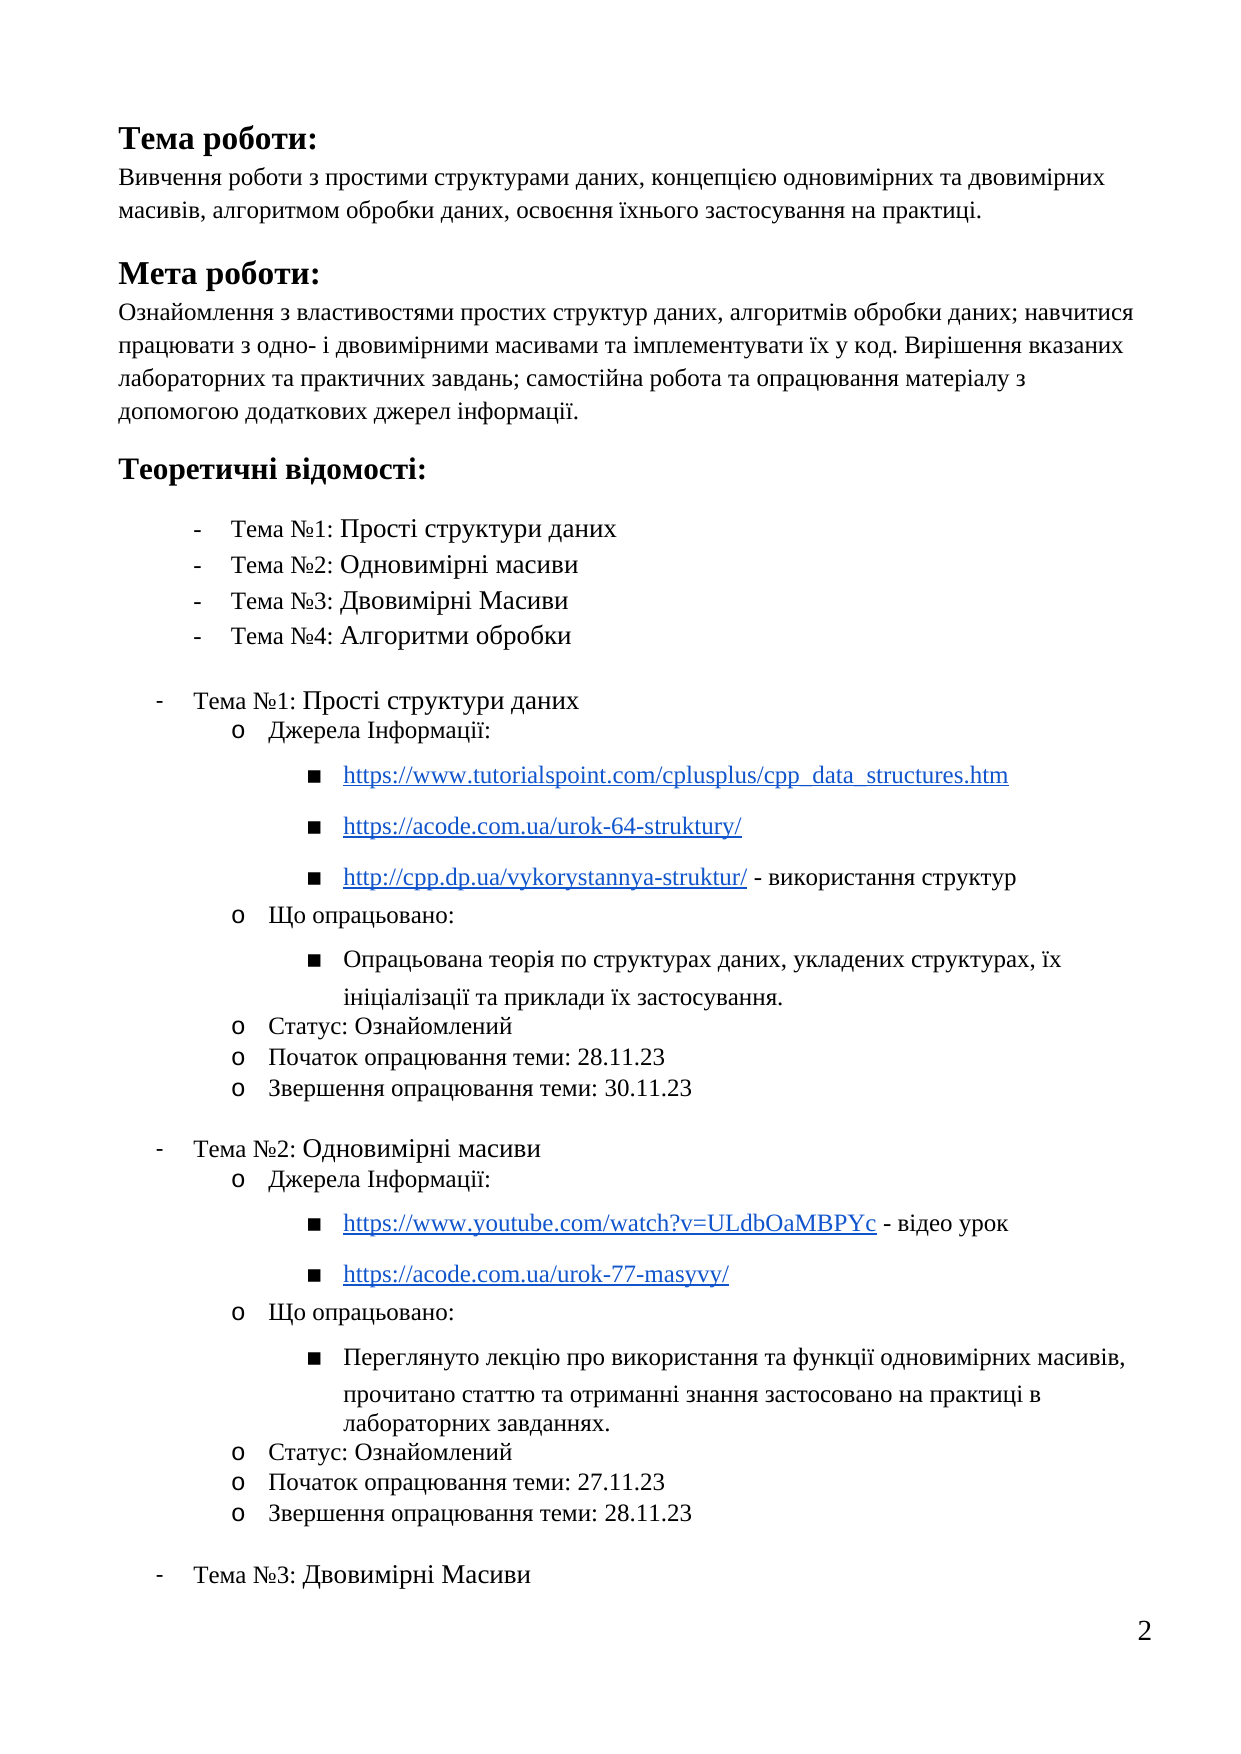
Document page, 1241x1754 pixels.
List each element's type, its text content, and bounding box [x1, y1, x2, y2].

list https://acode.com.ua/urok-77-masyvy/ [306, 1246, 1152, 1297]
list Тема №2: Одновимірні масиви [156, 1132, 1152, 1164]
text - Тема №4: Алгоритми обробки [193, 619, 1152, 651]
list Звершення опрацювання теми: 30.11.23 [231, 1073, 1152, 1103]
list Початок опрацювання теми: 27.11.23 [231, 1467, 1152, 1498]
list https://acode.com.ua/urok-64-struktury/ [306, 798, 1152, 849]
list Тема №3: Двовимірні Масиви [156, 1558, 1152, 1589]
text Теоретичні відомості: [118, 450, 1152, 486]
text - Тема №3: Двовимірні Масиви [193, 584, 1152, 615]
list Початок опрацювання теми: 28.11.23 [231, 1042, 1152, 1073]
text - Тема №1: Прості структури даних [193, 512, 1152, 543]
list Переглянуто лекцію про використання та функції одновимірних масивів, прочитано статтю та отриманні знання застосовано на практиці в лабораторних завданнях. [306, 1328, 1152, 1437]
list Опрацьована теорія по структурах даних, укладених структурах, їх ініціалізації та приклади їх застосування. [306, 931, 1152, 1011]
list Статус: Ознайомлений [231, 1011, 1152, 1042]
list Звершення опрацювання теми: 28.11.23 [231, 1498, 1152, 1529]
subtitle Мета роботи: [118, 253, 1152, 292]
list Що опрацьовано: [231, 900, 1152, 931]
text Ознайомлення з властивостями простих структур даних, алгоритмів обробки даних; навчитися працювати з одно- і двовимірними масивами та імплементувати їх у код. Вирішення вказаних лабораторних та практичних завдань; самостійна робота та опрацювання матеріалу з допомогою додаткових джерел інформації. [118, 297, 1152, 425]
text - Тема №2: Одновимірні масиви [193, 548, 1152, 579]
list Тема №1: Прості структури даних [156, 684, 1152, 716]
list Що опрацьовано: [231, 1297, 1152, 1328]
list https://www.youtube.com/watch?v=ULdbOaMBPYc - відео урок [306, 1194, 1152, 1246]
list Статус: Ознайомлений [231, 1437, 1152, 1467]
text Вивчення роботи з простими структурами даних, концепцією одновимірних та двовимірних масивів, алгоритмом обробки даних, освоєння їхнього застосування на практиці. [118, 162, 1152, 224]
list https://www.tutorialspoint.com/cplusplus/cpp_data_structures.htm [306, 746, 1152, 798]
list http://cpp.dp.ua/vykorystannya-struktur/ - використання структур [306, 849, 1152, 900]
subtitle Тема роботи: [118, 118, 1152, 156]
list Джерела Інформації: [231, 1164, 1152, 1194]
list Джерела Інформації: [231, 716, 1152, 746]
